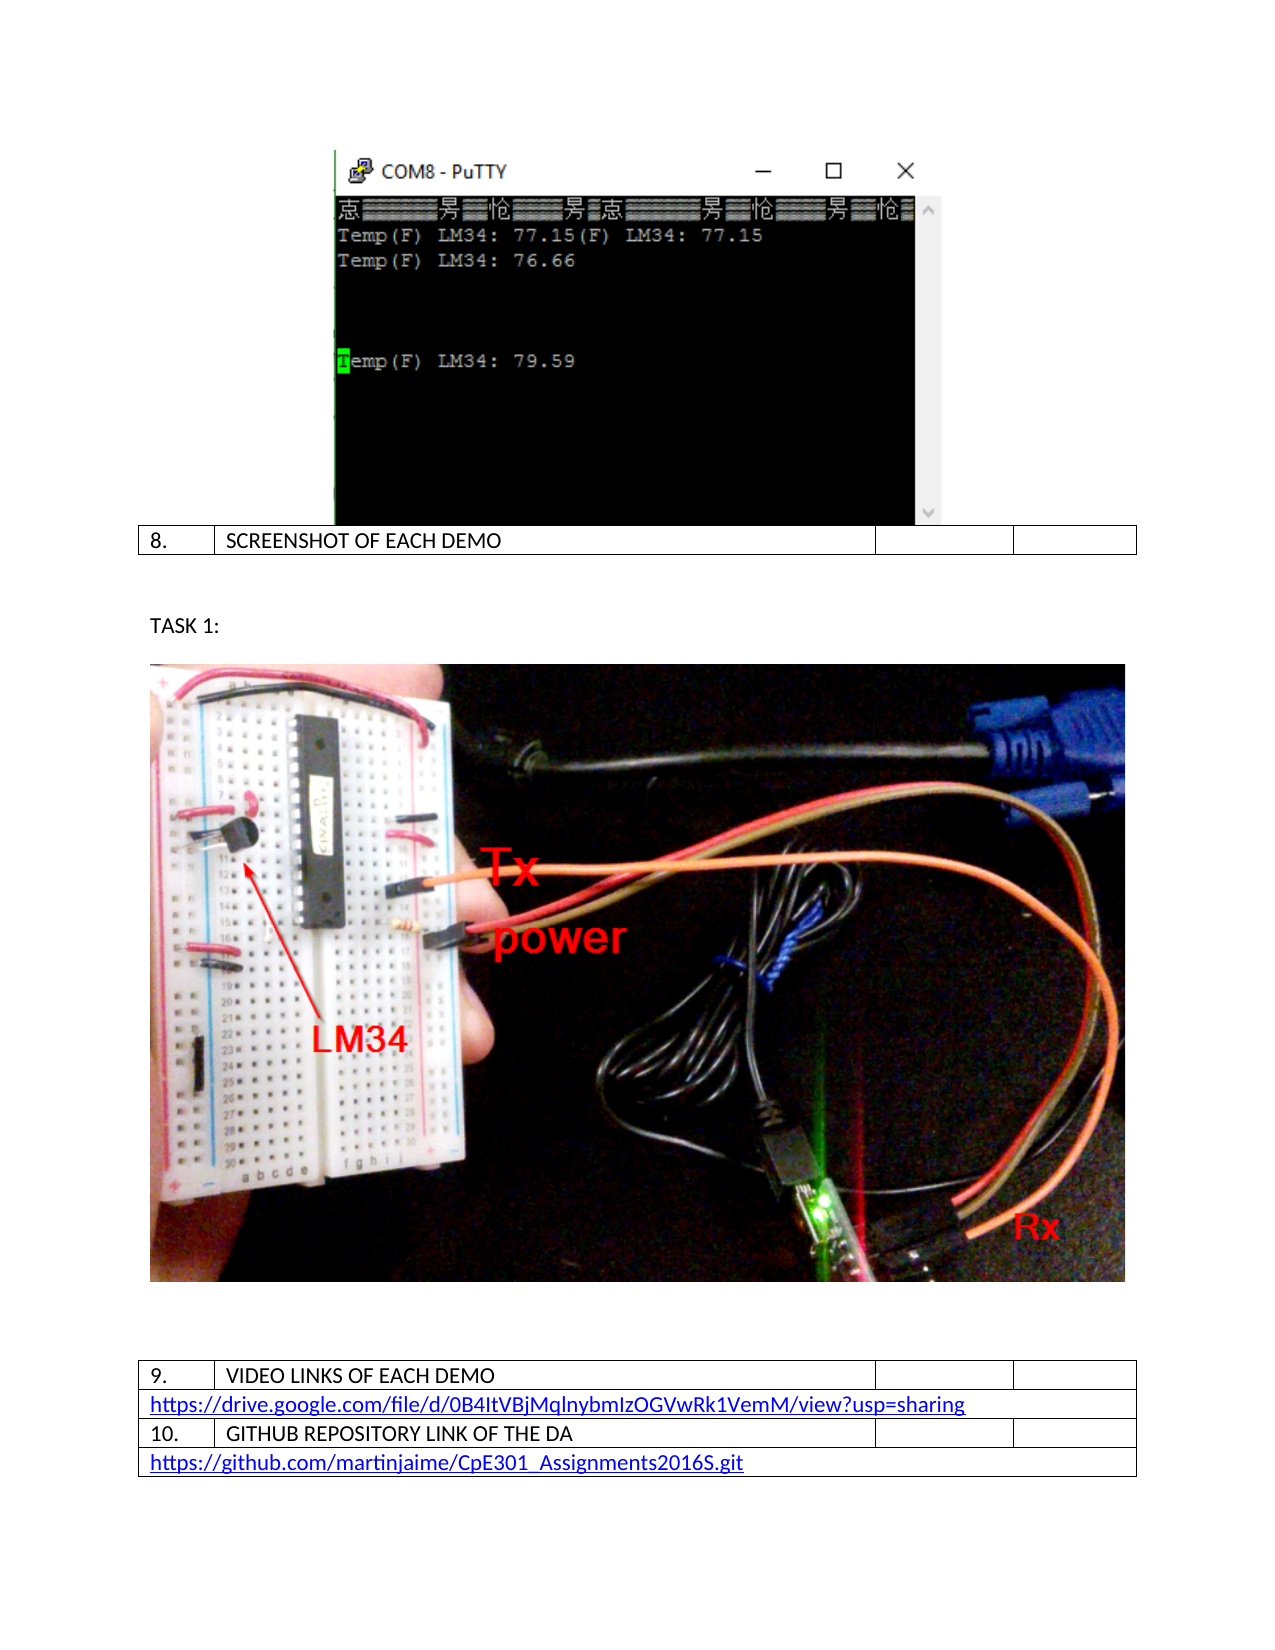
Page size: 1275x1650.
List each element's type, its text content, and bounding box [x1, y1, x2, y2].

table_header 8. [139, 526, 214, 554]
table_cell [1014, 1419, 1136, 1447]
table_cell [876, 1419, 1013, 1447]
table_cell https://drive.google.com/file/d/0B4ItVBjMqlnybmIzOGVwRk1VemM/view?usp=sharing [139, 1390, 1136, 1418]
table_cell 10. [139, 1419, 214, 1447]
table_cell GITHUB REPOSITORY LINK OF THE DA [215, 1419, 875, 1447]
table_header [876, 1361, 1013, 1389]
table_header [876, 526, 1013, 554]
picture [150, 664, 1125, 1282]
table_header VIDEO LINKS OF EACH DEMO [215, 1361, 875, 1389]
table_header SCREENSHOT OF EACH DEMO [215, 526, 875, 554]
table_header [1014, 526, 1136, 554]
table_header 9. [139, 1361, 214, 1389]
text TASK 1: [150, 611, 1125, 639]
picture [333, 150, 942, 525]
table_header [1014, 1361, 1136, 1389]
table_cell https://github.com/martinjaime/CpE301_Assignments2016S.git [139, 1448, 1136, 1476]
